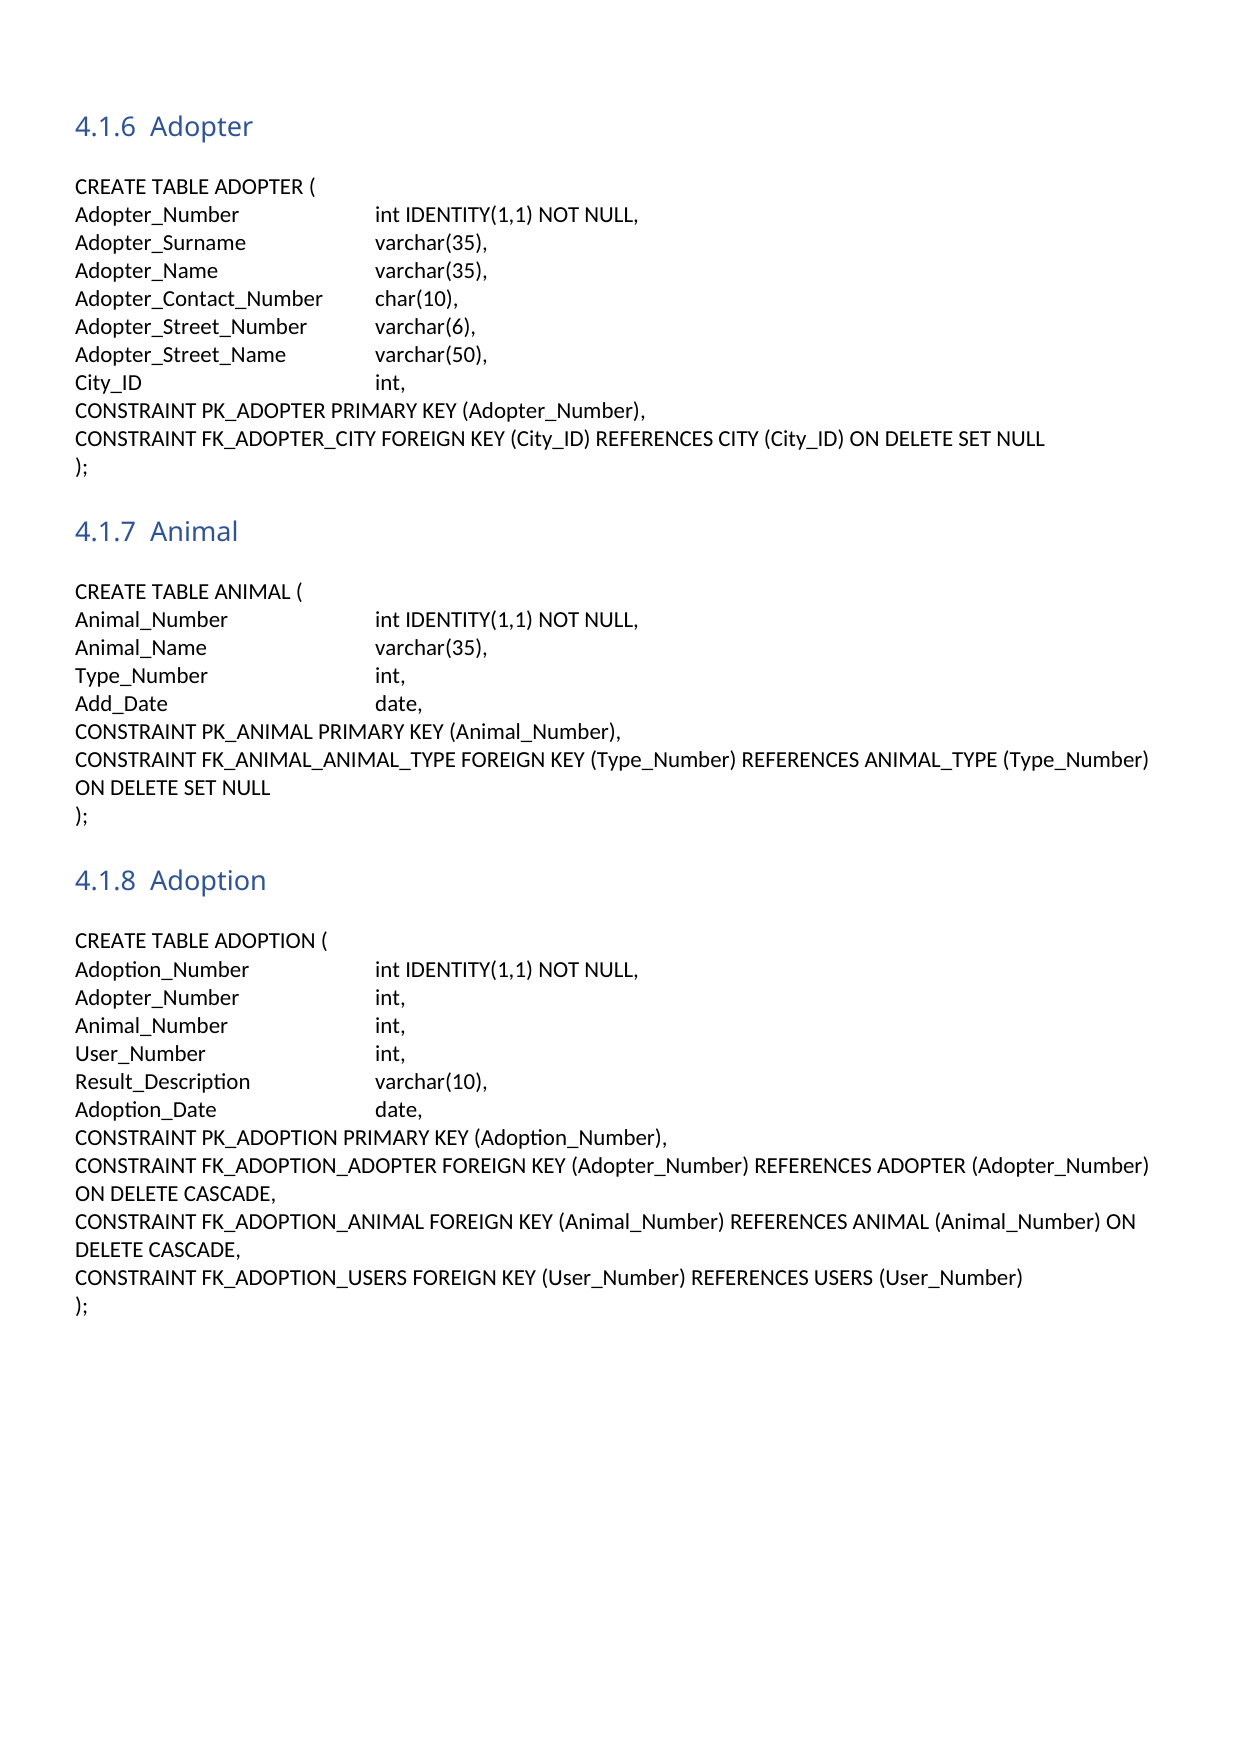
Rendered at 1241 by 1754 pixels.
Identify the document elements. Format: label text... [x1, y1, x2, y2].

text ); [75, 1291, 1165, 1319]
subtitle 4.1.8 Adoption [75, 862, 1165, 899]
text Result_Description varchar(10), [75, 1067, 1165, 1095]
subtitle 4.1.6 Adopter [75, 107, 1165, 144]
text Adopter_Number int IDENTITY(1,1) NOT NULL, [75, 200, 1165, 228]
text CONSTRAINT FK_ADOPTION_ADOPTER FOREIGN KEY (Adopter_Number) REFERENCES ADOPTER (Adopter_Number) ON DELETE CASCADE, [75, 1151, 1165, 1207]
text Animal_Name varchar(35), [75, 633, 1165, 661]
text CONSTRAINT PK_ANIMAL PRIMARY KEY (Animal_Number), [75, 717, 1165, 746]
text Adopter_Number int, [75, 983, 1165, 1011]
text Adopter_Name varchar(35), [75, 256, 1165, 284]
text Add_Date date, [75, 689, 1165, 717]
text Adoption_Date date, [75, 1095, 1165, 1123]
text ); [75, 802, 1165, 829]
text User_Number int, [75, 1039, 1165, 1067]
text Animal_Number int, [75, 1011, 1165, 1039]
text CREATE TABLE ADOPTION ( [75, 927, 1165, 955]
text City_ID int, [75, 368, 1165, 396]
subtitle 4.1.7 Animal [75, 512, 1165, 549]
text CREATE TABLE ANIMAL ( [75, 577, 1165, 605]
text Adopter_Surname varchar(35), [75, 228, 1165, 256]
text Animal_Number int IDENTITY(1,1) NOT NULL, [75, 605, 1165, 633]
text CONSTRAINT FK_ADOPTION_USERS FOREIGN KEY (User_Number) REFERENCES USERS (User_Number) [75, 1263, 1165, 1291]
text CONSTRAINT PK_ADOPTION PRIMARY KEY (Adoption_Number), [75, 1123, 1165, 1151]
text Adoption_Number int IDENTITY(1,1) NOT NULL, [75, 955, 1165, 983]
text Adopter_Street_Number varchar(6), [75, 312, 1165, 340]
text CONSTRAINT FK_ANIMAL_ANIMAL_TYPE FOREIGN KEY (Type_Number) REFERENCES ANIMAL_TYPE (Type_Number) ON DELETE SET NULL [75, 746, 1165, 802]
text ); [75, 452, 1165, 480]
text Adopter_Contact_Number char(10), [75, 284, 1165, 312]
text Adopter_Street_Name varchar(50), [75, 340, 1165, 368]
text CREATE TABLE ADOPTER ( [75, 172, 1165, 200]
text CONSTRAINT FK_ADOPTER_CITY FOREIGN KEY (City_ID) REFERENCES CITY (City_ID) ON DELETE SET NULL [75, 424, 1165, 452]
text CONSTRAINT PK_ADOPTER PRIMARY KEY (Adopter_Number), [75, 396, 1165, 424]
text Type_Number int, [75, 661, 1165, 689]
text CONSTRAINT FK_ADOPTION_ANIMAL FOREIGN KEY (Animal_Number) REFERENCES ANIMAL (Animal_Number) ON DELETE CASCADE, [75, 1207, 1165, 1263]
